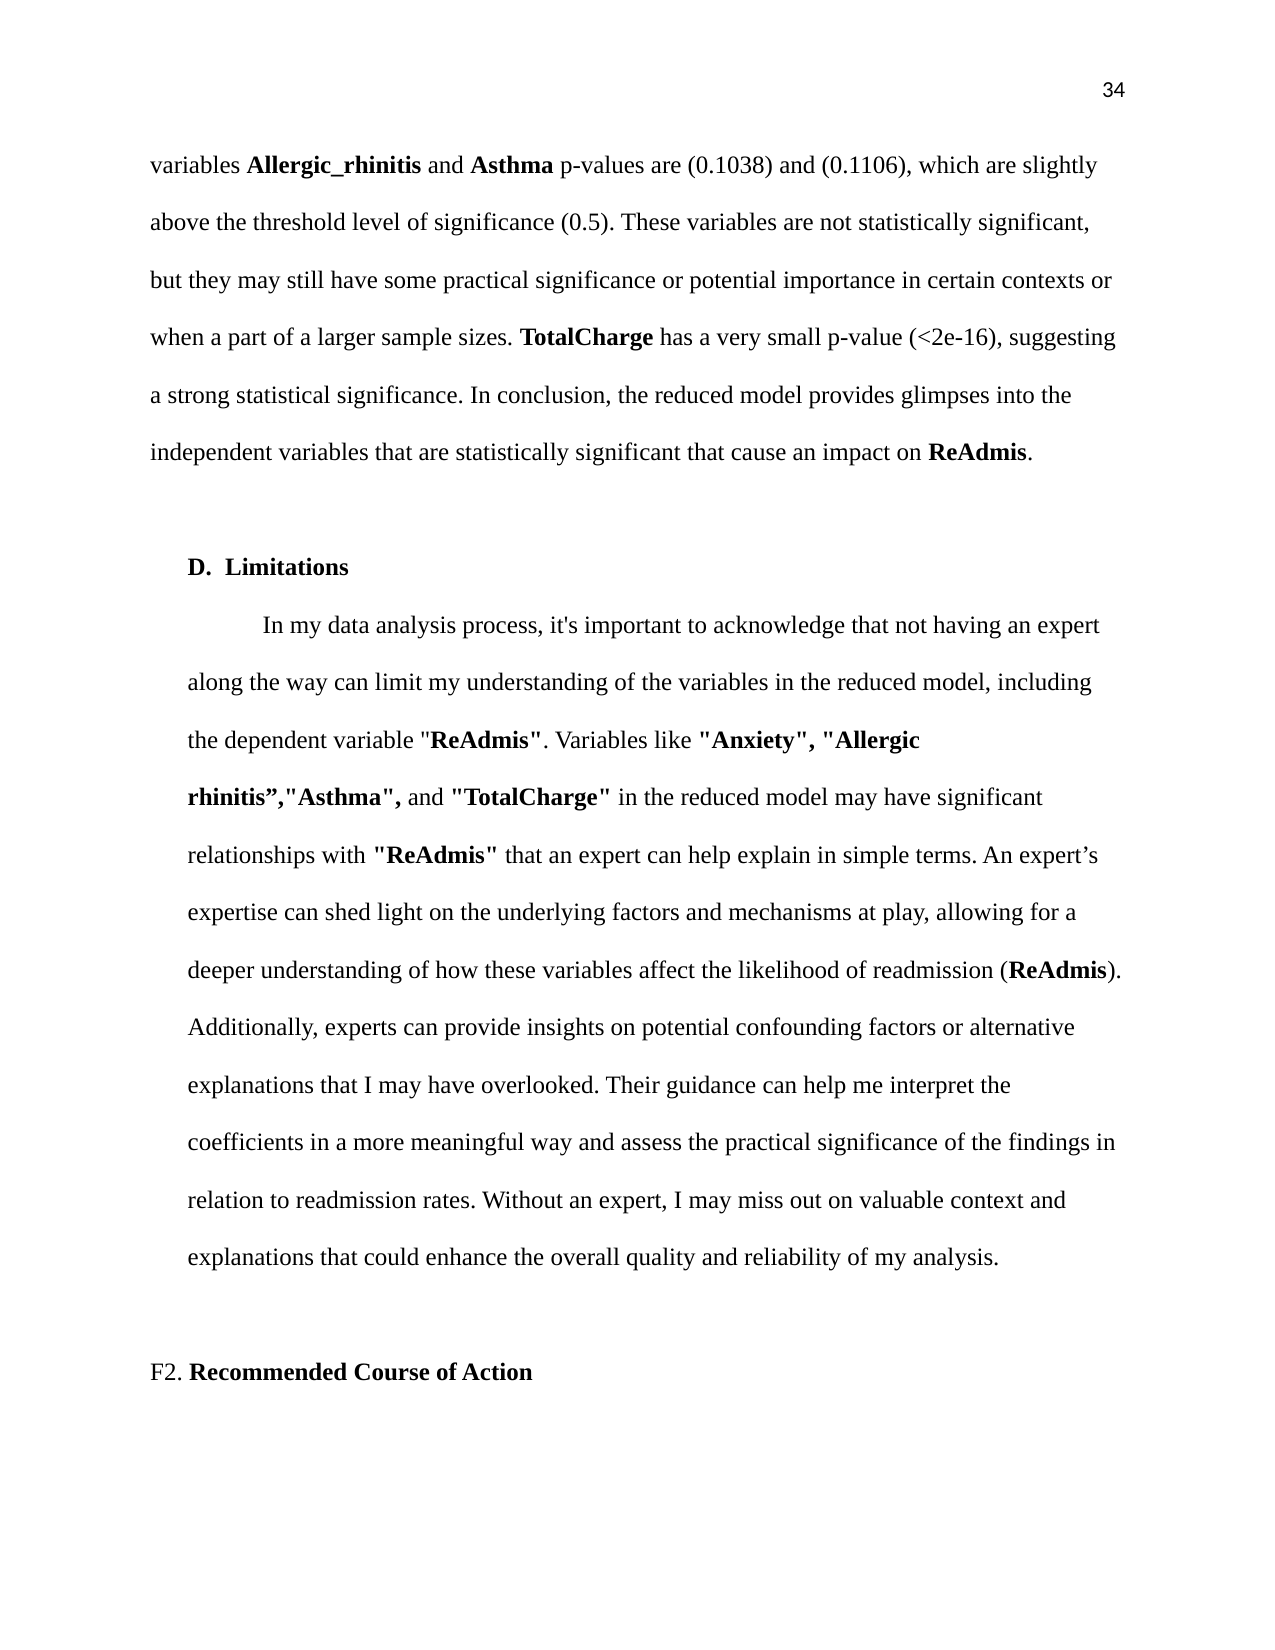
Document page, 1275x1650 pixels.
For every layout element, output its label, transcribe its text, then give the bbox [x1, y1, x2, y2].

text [150, 150, 1125, 466]
list Limitations [187, 552, 1125, 581]
text F2. Recommended Course of Action [150, 1357, 1125, 1386]
text In my data analysis process, it's important to acknowledge that not having an expert along the way can limit my understanding of the variables in the reduced model, including the dependent variable "ReAdmis". Variables like "Anxiety", "Allergic rhinitis”,"Asthma", and "TotalCharge" in the reduced model may have significant relationships with "ReAdmis" that an expert can help explain in simple terms. An expert’s expertise can shed light on the underlying factors and mechanisms at play, allowing for a deeper understanding of how these variables affect the likelihood of readmission (ReAdmis). Additionally, experts can provide insights on potential confounding factors or alternative explanations that I may have overlooked. Their guidance can help me interpret the coefficients in a more meaningful way and assess the practical significance of the findings in relation to readmission rates. Without an expert, I may miss out on valuable context and explanations that could enhance the overall quality and reliability of my analysis. [187, 610, 1125, 1271]
